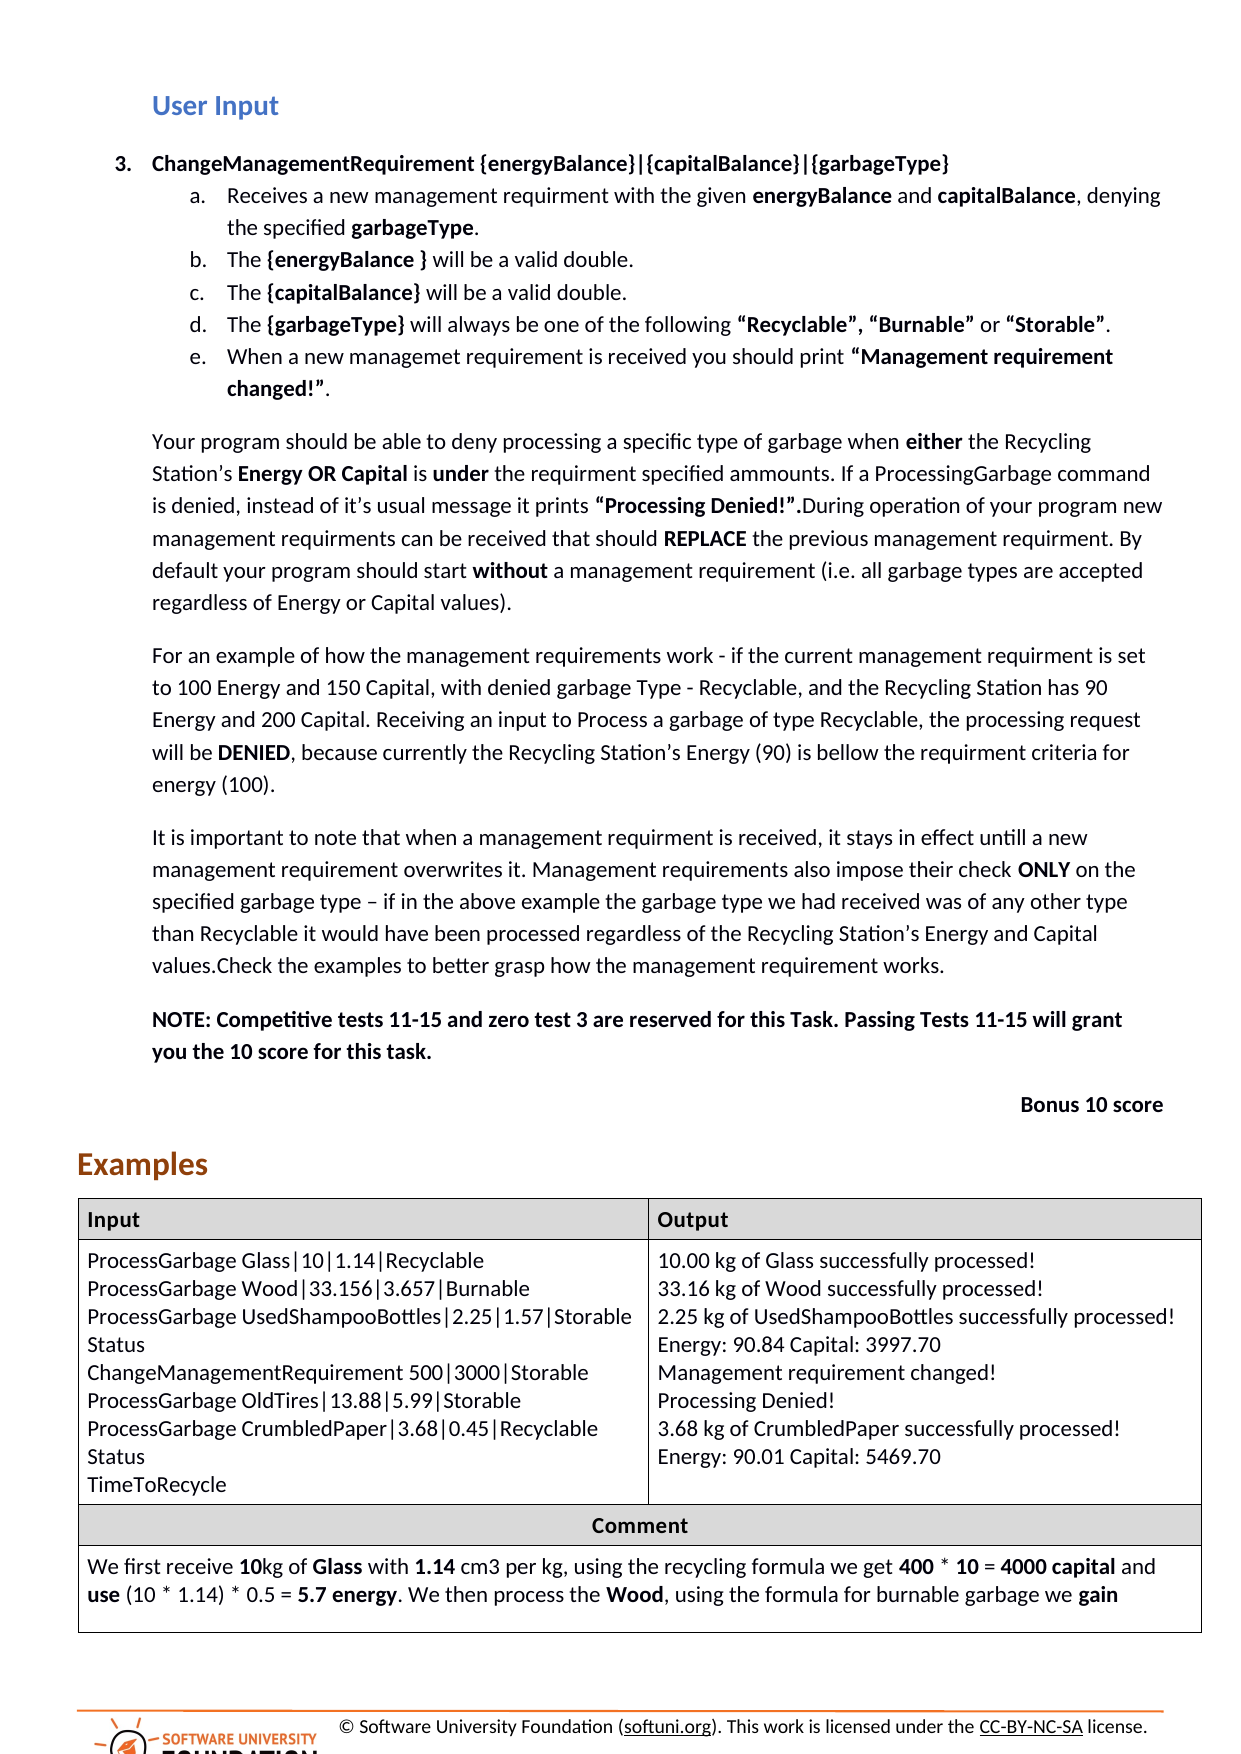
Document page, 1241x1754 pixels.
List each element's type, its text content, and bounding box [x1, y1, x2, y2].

table_header Input [79, 1199, 648, 1239]
text User Input [152, 87, 1163, 123]
list The {energyBalance } will be a valid double. [189, 245, 1163, 273]
text Bonus 10 score [77, 1090, 1163, 1118]
table_header Output [649, 1199, 1201, 1239]
list When a new managemet requirement is received you should print “Management requirement changed!”. [189, 342, 1163, 402]
table_cell 10.00 kg of Glass successfully processed! 33.16 kg of Wood successfully processed! 2.25 kg of UsedShampooBottles successfully processed! Energy: 90.84 Capital: 3997.70 Management requirement changed! Processing Denied! 3.68 kg of CrumbledPaper successfully processed! Energy: 90.01 Capital: 5469.70 [649, 1240, 1201, 1504]
text Your program should be able to deny processing a specific type of garbage when either the Recycling Station’s Energy OR Capital is under the requirment specified ammounts. If a ProcessingGarbage command is denied, instead of it’s usual message it prints “Processing Denied!”.During operation of your program new management requirments can be received that should REPLACE the previous management requirment. By default your program should start without a management requirement (i.e. all garbage types are accepted regardless of Energy or Capital values). [152, 427, 1163, 616]
subtitle Examples [77, 1143, 1163, 1184]
list Receives a new management requirment with the given energyBalance and capitalBalance, denying the specified garbageType. [189, 181, 1163, 241]
table_cell ProcessGarbage Glass|10|1.14|Recyclable ProcessGarbage Wood|33.156|3.657|Burnable ProcessGarbage UsedShampooBottles|2.25|1.57|Storable Status ChangeManagementRequirement 500|3000|Storable ProcessGarbage OldTires|13.88|5.99|Storable ProcessGarbage CrumbledPaper|3.68|0.45|Recyclable Status TimeToRecycle [79, 1240, 648, 1504]
text For an example of how the management requirements work - if the current management requirment is set to 100 Energy and 150 Capital, with denied garbage Type - Recyclable, and the Recycling Station has 90 Energy and 200 Capital. Receiving an input to Process a garbage of type Recyclable, the processing request will be DENIED, because currently the Recycling Station’s Energy (90) is bellow the requirment criteria for energy (100). [152, 641, 1163, 798]
table_cell Comment [79, 1505, 1201, 1545]
text NOTE: Competitive tests 11-15 and zero test 3 are reserved for this Task. Passing Tests 11-15 will grant you the 10 score for this task. [152, 1005, 1163, 1065]
picture [93, 1717, 317, 1754]
list The {capitalBalance} will be a valid double. [189, 278, 1163, 306]
list ChangeManagementRequirement {energyBalance}|{capitalBalance}|{garbageType} [114, 149, 1163, 177]
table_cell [79, 1546, 1201, 1632]
text It is important to note that when a management requirment is received, it stays in effect untill a new management requirement overwrites it. Management requirements also impose their check ONLY on the specified garbage type – if in the above example the garbage type we had received was of any other type than Recyclable it would have been processed regardless of the Recycling Station’s Energy and Capital values.Check the examples to better grasp how the management requirement works. [152, 823, 1163, 980]
list The {garbageType} will always be one of the following “Recyclable”, “Burnable” or “Storable”. [189, 310, 1163, 338]
